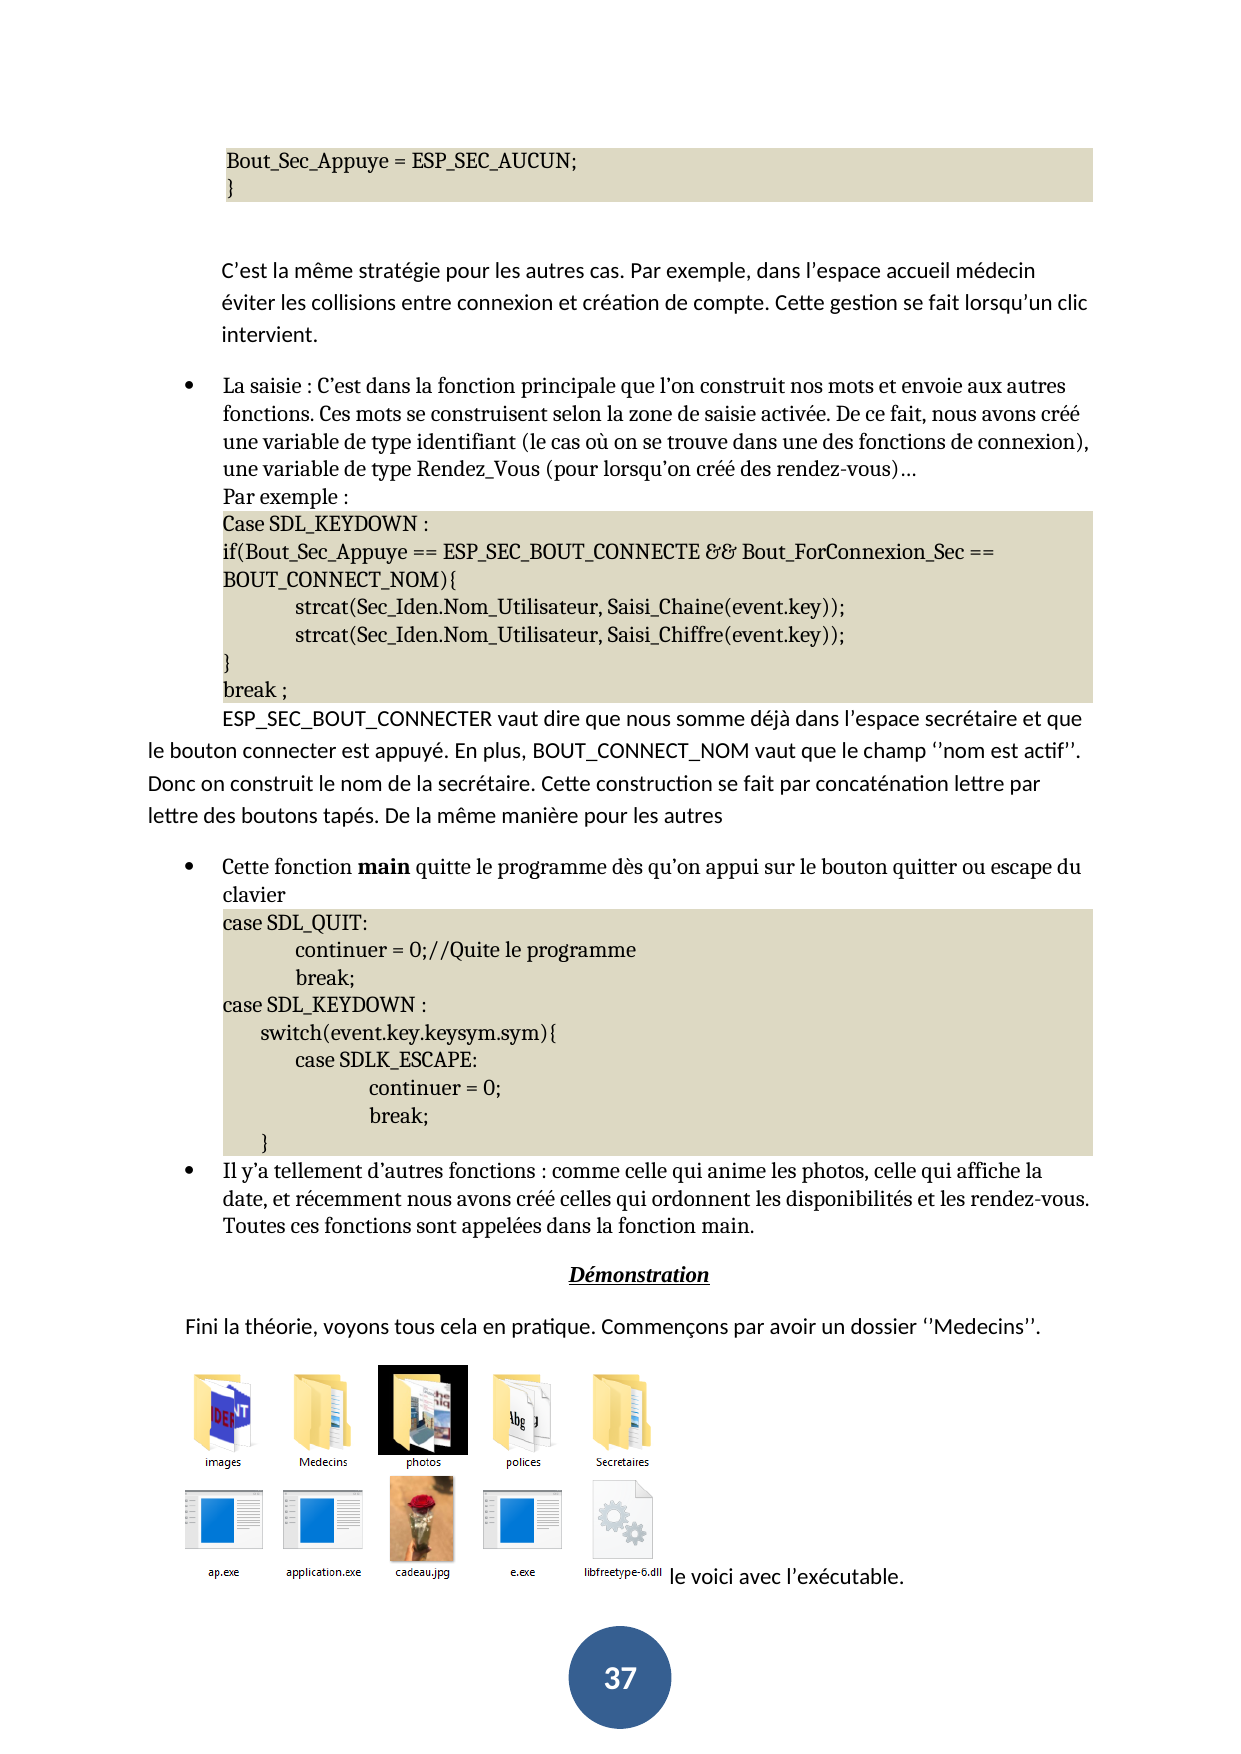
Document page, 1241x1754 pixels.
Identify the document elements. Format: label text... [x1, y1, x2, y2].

list strcat(Sec_Iden.Nom_Utilisateur, Saisi_Chaine(event.key)); [223, 594, 1093, 620]
list } [226, 175, 1093, 202]
list continuer = 0; [223, 1075, 1093, 1101]
picture [185, 1365, 670, 1584]
list Bout_Sec_Appuye = ESP_SEC_AUCUN; [226, 148, 1093, 174]
list La saisie : C’est dans la fonction principale que l’on construit nos mots et envoie aux autres fonctions. Ces mots se construisent selon la zone de saisie activée. De ce fait, nous avons créé une variable de type identifiant (le cas où on se trouve dans une des fonctions de connexion), une variable de type Rendez_Vous (pour lorsqu’on créé des rendez-vous)… [185, 373, 1093, 482]
list Il y’a tellement d’autres fonctions : comme celle qui anime les photos, celle qui affiche la date, et récemment nous avons créé celles qui ordonnent les disponibilités et les rendez-vous. Toutes ces fonctions sont appelées dans la fonction main. [185, 1158, 1093, 1239]
text ESP_SEC_BOUT_CONNECTER vaut dire que nous somme déjà dans l’espace secrétaire et que le bouton connecter est appuyé. En plus, BOUT_CONNECT_NOM vaut que le champ ‘’nom est actif’’. Donc on construit le nom de la secrétaire. Cette construction se fait par concaténation lettre par lettre des boutons tapés. De la même manière pour les autres [148, 704, 1093, 829]
list case SDL_QUIT: [223, 909, 1093, 936]
list Par exemple : [223, 484, 1093, 510]
list case SDL_KEYDOWN : [223, 992, 1093, 1018]
text C’est la même stratégie pour les autres cas. Par exemple, dans l’espace accueil médecin éviter les collisions entre connexion et création de compte. Cette gestion se fait lorsqu’un clic intervient. [221, 256, 1093, 348]
list break ; [223, 677, 1093, 703]
list Case SDL_KEYDOWN : [223, 511, 1093, 538]
list case SDLK_ESCAPE: [223, 1047, 1093, 1074]
list break; [223, 1102, 1093, 1129]
list Cette fonction main quitte le programme dès qu’on appui sur le bouton quitter ou escape du clavier [185, 854, 1093, 908]
list switch(event.key.keysym.sym){ [223, 1020, 1093, 1046]
list if(Bout_Sec_Appuye == ESP_SEC_BOUT_CONNECTE && Bout_ForConnexion_Sec == BOUT_CONNECT_NOM){ [223, 539, 1093, 593]
list continuer = 0;//Quite le programme [223, 937, 1093, 963]
list break; [223, 964, 1093, 991]
text Fini la théorie, voyons tous cela en pratique. Commençons par avoir un dossier ‘’Medecins’’. [185, 1312, 1093, 1340]
text Démonstration [185, 1261, 1093, 1288]
list } [223, 1130, 1093, 1156]
list } [223, 649, 1093, 676]
list strcat(Sec_Iden.Nom_Utilisateur, Saisi_Chiffre(event.key)); [223, 622, 1093, 648]
